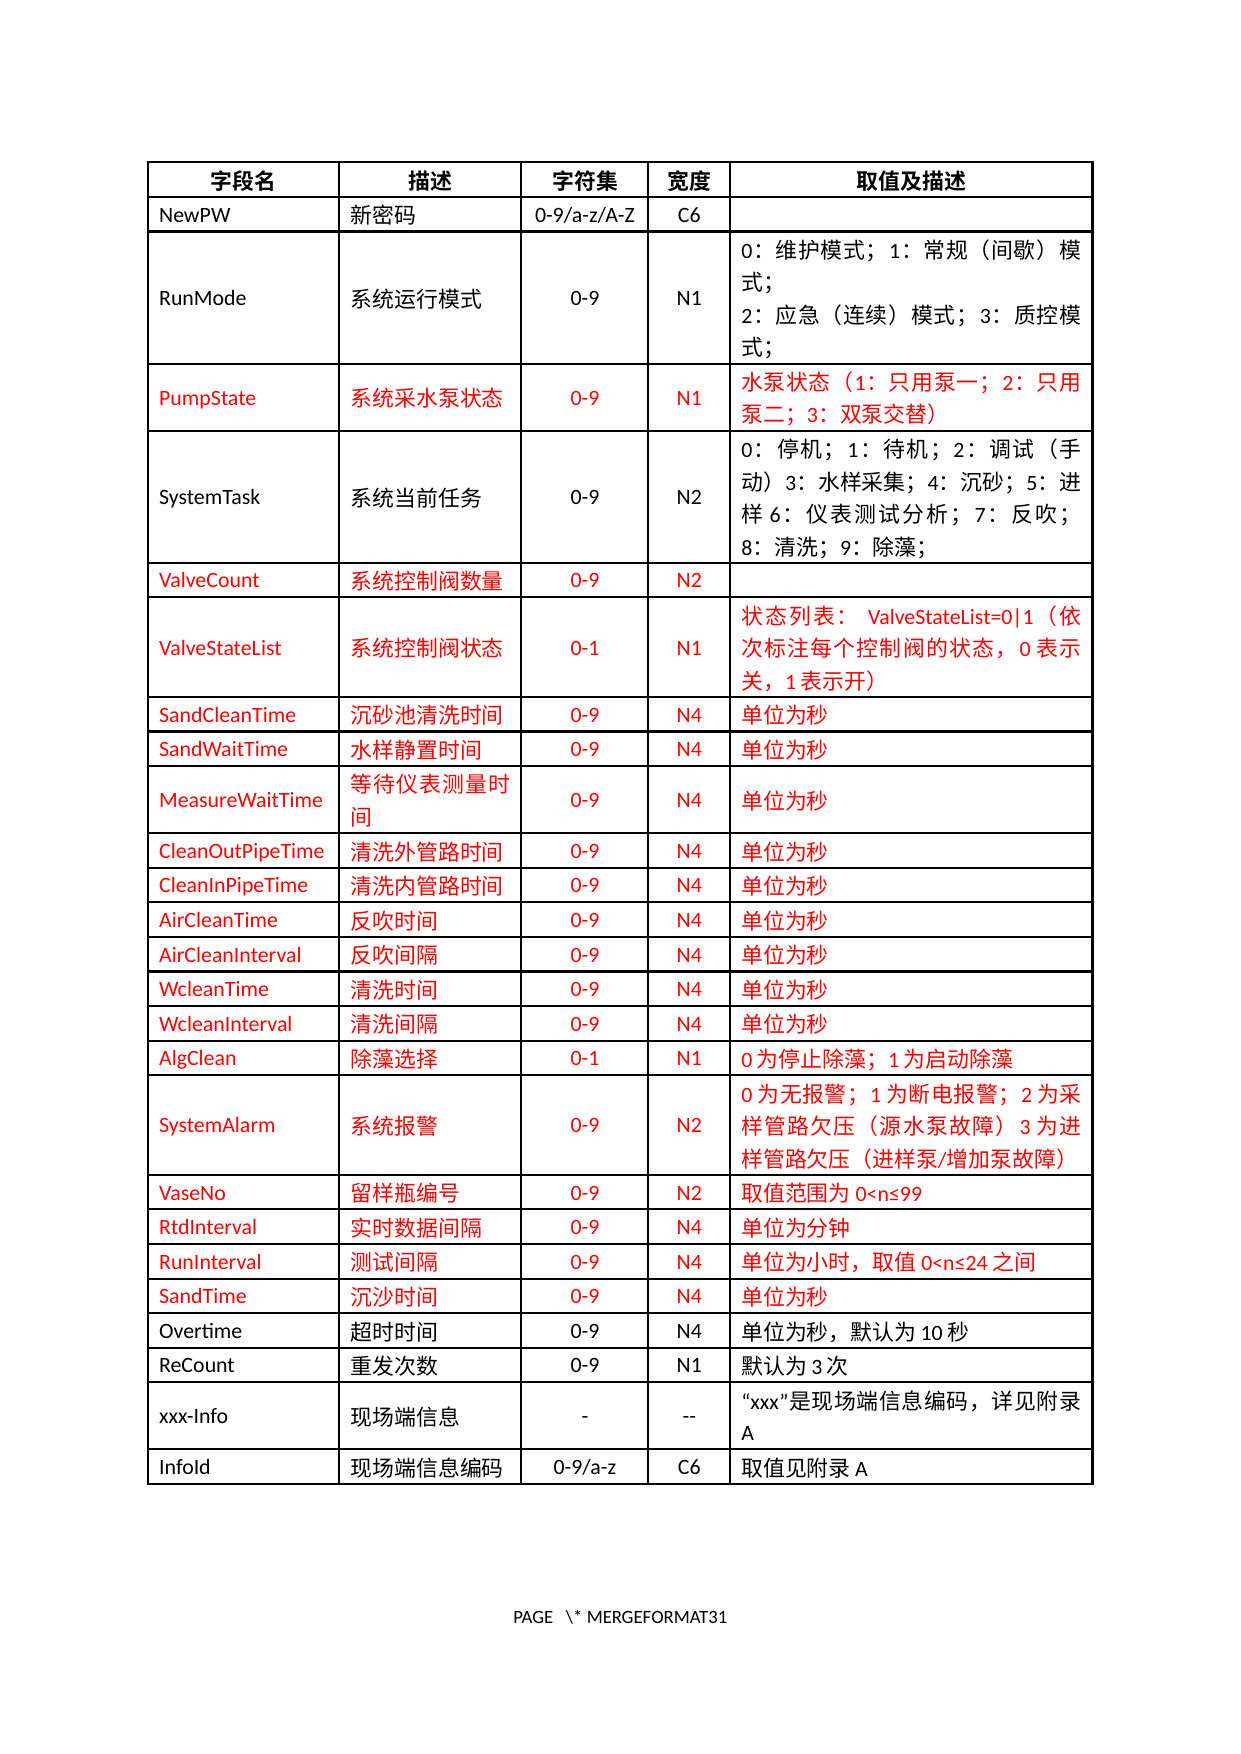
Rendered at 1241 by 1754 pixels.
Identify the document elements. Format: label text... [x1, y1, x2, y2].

table_header 描述 [340, 163, 520, 196]
table_cell 0-9 [522, 233, 647, 362]
table_cell N1 [649, 233, 729, 362]
table_cell MeasureWaitTime [149, 767, 338, 832]
table_cell 单位为秒 [731, 903, 1091, 936]
table_cell C6 [649, 1450, 729, 1483]
table_cell SandCleanTime [149, 698, 338, 730]
table_header 宽度 [649, 163, 729, 196]
table_cell RunMode [149, 233, 338, 362]
table_cell 单位为秒 [731, 869, 1091, 901]
table_cell “xxx”是现场端信息编码，详见附录A [731, 1383, 1091, 1448]
table_cell 0-9 [522, 1245, 647, 1277]
table_cell 单位为秒 [731, 973, 1091, 1005]
table_cell 系统采水泵状态 [340, 365, 520, 429]
table_cell 单位为秒 [731, 1280, 1091, 1312]
table_header 取值及描述 [731, 163, 1091, 196]
table_cell N4 [649, 869, 729, 901]
table_cell N4 [649, 767, 729, 832]
table_cell ValveStateList [149, 598, 338, 696]
table_cell 留样瓶编号 [340, 1176, 520, 1208]
table_cell N2 [649, 432, 729, 562]
table_cell 水泵状态（1：只用泵一；2：只用泵二；3：双泵交替） [731, 365, 1091, 429]
table_cell N2 [649, 1076, 729, 1174]
table_cell 除藻选择 [340, 1042, 520, 1074]
table_cell 单位为秒 [731, 1007, 1091, 1039]
table_cell - [522, 1383, 647, 1448]
table_cell 单位为秒 [731, 698, 1091, 730]
table_cell CleanInPipeTime [149, 869, 338, 901]
table_cell N4 [649, 938, 729, 970]
table_cell 单位为秒 [731, 938, 1091, 970]
table_cell 重发次数 [340, 1349, 520, 1381]
table_cell SystemTask [149, 432, 338, 562]
table_cell SystemAlarm [149, 1076, 338, 1174]
table_cell -- [649, 1383, 729, 1448]
table_cell 0-9/a-z/A-Z [522, 198, 647, 230]
table_cell N4 [649, 1280, 729, 1312]
table_cell 实时数据间隔 [340, 1210, 520, 1243]
table_cell N4 [649, 973, 729, 1005]
table_cell 0-9 [522, 767, 647, 832]
table_cell AirCleanInterval [149, 938, 338, 970]
table_cell 清洗间隔 [340, 1007, 520, 1039]
table_cell 系统当前任务 [340, 432, 520, 562]
table_cell 0：维护模式；1：常规（间歇）模式； 2：应急（连续）模式；3：质控模式； [731, 233, 1091, 362]
table_cell N2 [649, 1176, 729, 1208]
table_cell [731, 564, 1091, 596]
table_cell 0-9 [522, 869, 647, 901]
table_cell 0-9 [522, 1314, 647, 1347]
table_cell WcleanInterval [149, 1007, 338, 1039]
table_cell N4 [649, 1007, 729, 1039]
table_cell AirCleanTime [149, 903, 338, 936]
table_cell 单位为秒，默认为10秒 [731, 1314, 1091, 1347]
table_cell N1 [649, 1349, 729, 1381]
table_cell 单位为秒 [731, 767, 1091, 832]
table_cell AlgClean [149, 1042, 338, 1074]
table_cell N4 [649, 1314, 729, 1347]
table_cell 0-9 [522, 1076, 647, 1174]
table_cell 现场端信息编码 [340, 1450, 520, 1483]
table_cell 清洗时间 [340, 973, 520, 1005]
table_cell RunInterval [149, 1245, 338, 1277]
table_cell 单位为秒 [731, 834, 1091, 867]
table_cell 0-9 [522, 1280, 647, 1312]
table_cell 0-9 [522, 733, 647, 765]
table_cell N4 [649, 698, 729, 730]
table_cell CleanOutPipeTime [149, 834, 338, 867]
table_cell NewPW [149, 198, 338, 230]
table_cell 新密码 [340, 198, 520, 230]
table_cell ReCount [149, 1349, 338, 1381]
table_cell 沉沙时间 [340, 1280, 520, 1312]
table_cell N2 [649, 564, 729, 596]
table_cell InfoId [149, 1450, 338, 1483]
table_cell 0-9 [522, 834, 647, 867]
table_cell [731, 198, 1091, 230]
table_cell 反吹间隔 [340, 938, 520, 970]
table_cell PumpState [149, 365, 338, 429]
table_cell WcleanTime [149, 973, 338, 1005]
table_cell 测试间隔 [340, 1245, 520, 1277]
table_cell 状态列表： ValveStateList=0|1（依次标注每个控制阀的状态，0表示关，1表示开） [731, 598, 1091, 696]
table_cell RtdInterval [149, 1210, 338, 1243]
table_cell 系统控制阀数量 [340, 564, 520, 596]
table_cell SandTime [149, 1280, 338, 1312]
table_cell 0-9 [522, 938, 647, 970]
table_cell VaseNo [149, 1176, 338, 1208]
table_cell N4 [649, 834, 729, 867]
table_cell C6 [649, 198, 729, 230]
table_cell N1 [649, 365, 729, 429]
table_cell 单位为小时，取值 0<n≤24 之间 [731, 1245, 1091, 1277]
table_cell ValveCount [149, 564, 338, 596]
table_cell 0-1 [522, 598, 647, 696]
table_cell 沉砂池清洗时间 [340, 698, 520, 730]
table_cell 清洗外管路时间 [340, 834, 520, 867]
table_cell 等待仪表测量时间 [340, 767, 520, 832]
table_cell N4 [649, 733, 729, 765]
table_cell N1 [649, 1042, 729, 1074]
table_cell 现场端信息 [340, 1383, 520, 1448]
table_cell 0-9 [522, 1349, 647, 1381]
table_cell 单位为秒 [731, 733, 1091, 765]
table_cell 清洗内管路时间 [340, 869, 520, 901]
table_cell 取值范围为 0<n≤99 [731, 1176, 1091, 1208]
table_cell N1 [649, 598, 729, 696]
table_cell 0-9 [522, 1210, 647, 1243]
table_cell 超时时间 [340, 1314, 520, 1347]
table_cell 水样静置时间 [340, 733, 520, 765]
table_cell Overtime [149, 1314, 338, 1347]
table_cell N4 [649, 1210, 729, 1243]
table_cell 0-9 [522, 903, 647, 936]
table_cell 反吹时间 [340, 903, 520, 936]
table_cell 默认为3次 [731, 1349, 1091, 1381]
table_cell 0-9 [522, 698, 647, 730]
table_cell SandWaitTime [149, 733, 338, 765]
table_cell N4 [649, 1245, 729, 1277]
table_cell 单位为分钟 [731, 1210, 1091, 1243]
table_cell 0-9/a-z [522, 1450, 647, 1483]
table_cell 系统运行模式 [340, 233, 520, 362]
table_cell xxx-Info [149, 1383, 338, 1448]
table_cell 取值见附录A [731, 1450, 1091, 1483]
table_cell 0-9 [522, 432, 647, 562]
table_cell 0-9 [522, 564, 647, 596]
table_cell N4 [649, 903, 729, 936]
table_header 字符集 [522, 163, 647, 196]
table_cell 0-9 [522, 1176, 647, 1208]
table_cell 0：停机；1：待机；2：调试（手动）3：水样采集；4：沉砂；5：进样6：仪表测试分析；7：反吹；8：清洗；9：除藻； [731, 432, 1091, 562]
table_cell 0-9 [522, 365, 647, 429]
table_cell 0为无报警；1为断电报警；2为采样管路欠压（源水泵故障）3为进样管路欠压（进样泵/增加泵故障） [731, 1076, 1091, 1174]
table_cell 系统控制阀状态 [340, 598, 520, 696]
table_cell 0-9 [522, 973, 647, 1005]
table_cell 0为停止除藻；1为启动除藻 [731, 1042, 1091, 1074]
table_cell 0-9 [522, 1007, 647, 1039]
table_header 字段名 [149, 163, 338, 196]
table_cell 0-1 [522, 1042, 647, 1074]
table_cell 系统报警 [340, 1076, 520, 1174]
